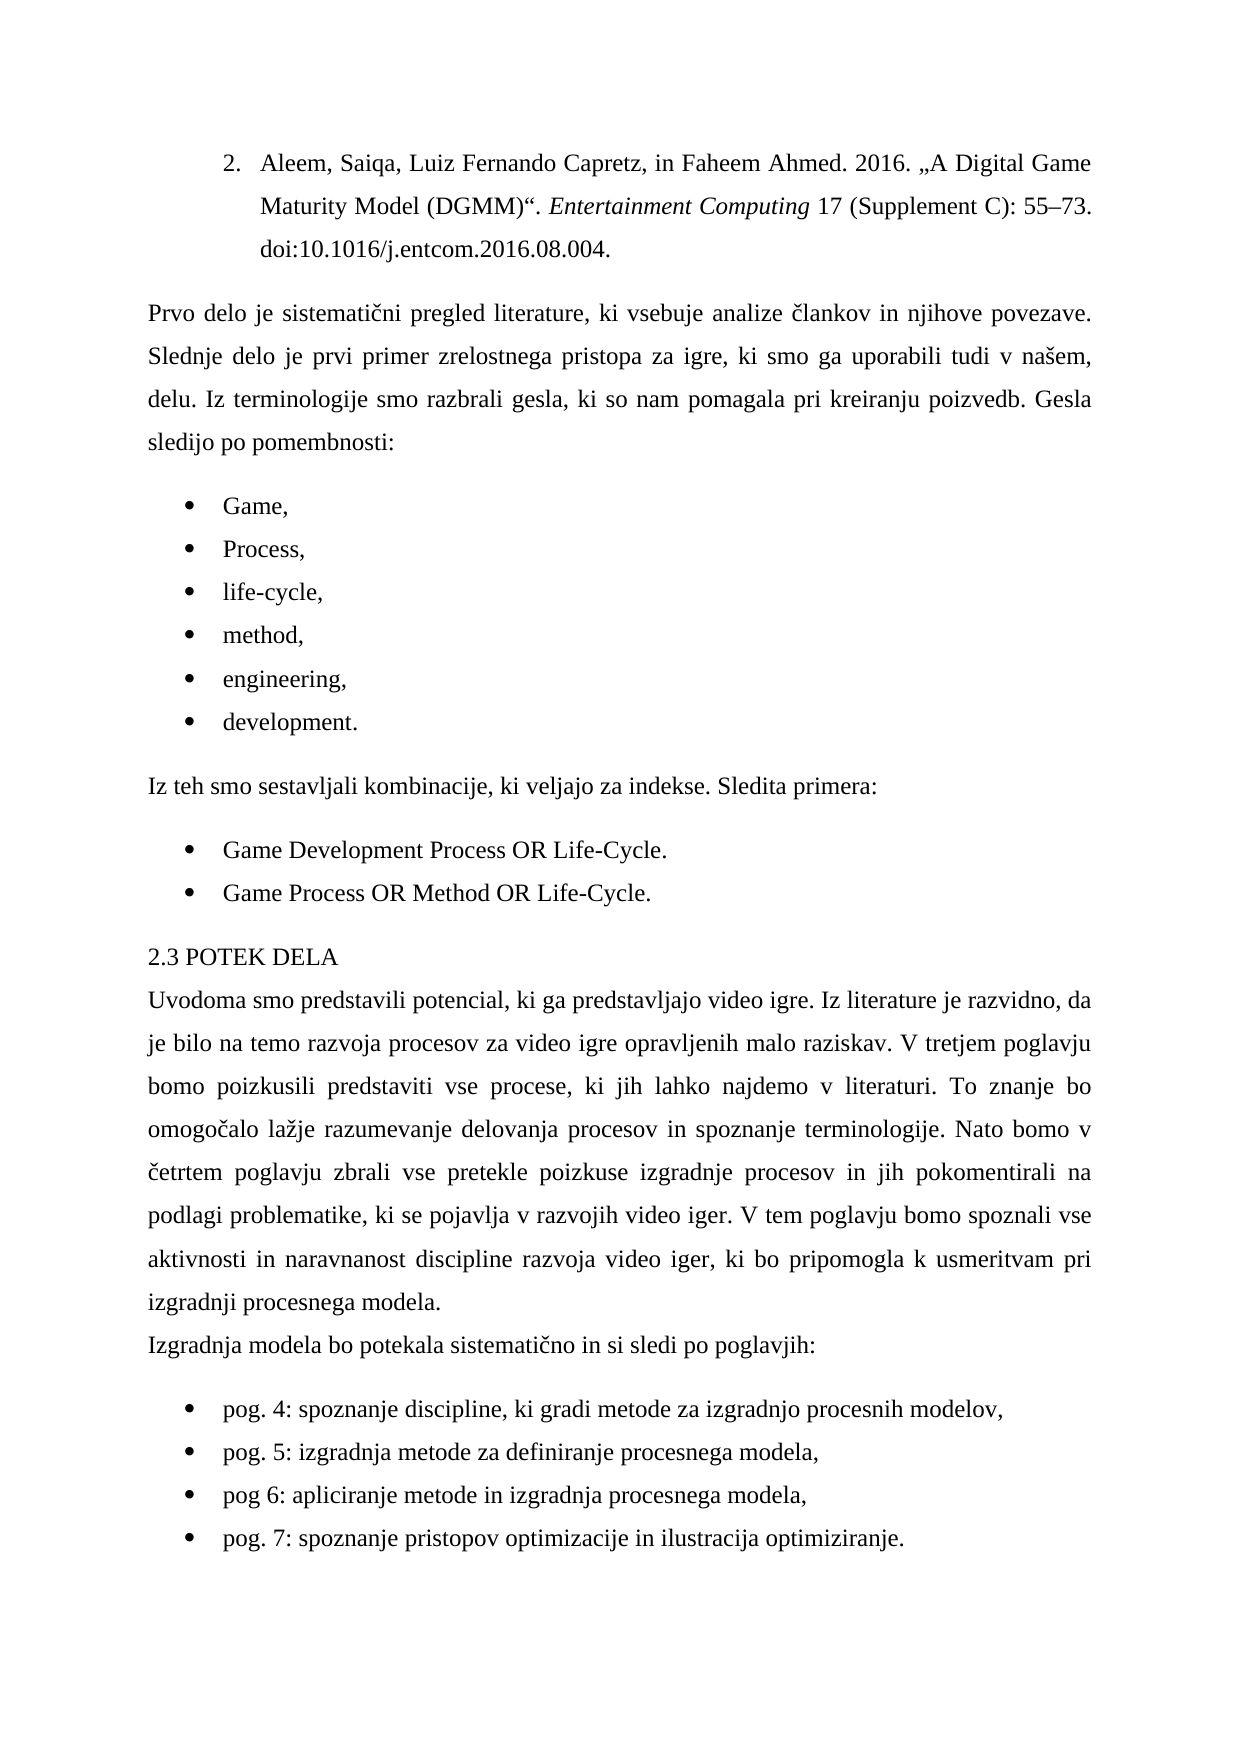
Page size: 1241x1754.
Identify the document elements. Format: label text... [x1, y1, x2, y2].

list pog 6: apliciranje metode in izgradnja procesnega modela, [185, 1480, 1093, 1509]
list Game Process OR Method OR Life-Cycle. [185, 878, 1093, 907]
list Game, [185, 491, 1093, 520]
text Izgradnja modela bo potekala sistematično in si sledi po poglavjih: [148, 1330, 1093, 1359]
list engineering, [185, 664, 1093, 692]
list Game Development Process OR Life-Cycle. [185, 835, 1093, 863]
text 2.3 POTEK DELA [148, 942, 1093, 971]
list life-cycle, [185, 577, 1093, 606]
list method, [185, 621, 1093, 649]
list pog. 5: izgradnja metode za definiranje procesnega modela, [185, 1437, 1093, 1466]
text Iz teh smo sestavljali kombinacije, ki veljajo za indekse. Sledita primera: [148, 771, 1093, 799]
list pog. 4: spoznanje discipline, ki gradi metode za izgradnjo procesnih modelov, [185, 1394, 1093, 1423]
text Prvo delo je sistematični pregled literature, ki vsebuje analize člankov in njihove povezave. Slednje delo je prvi primer zrelostnega pristopa za igre, ki smo ga uporabili tudi v našem, delu. Iz terminologije smo razbrali gesla, ki so nam pomagala pri kreiranju poizvedb. Gesla sledijo po pomembnosti: [148, 298, 1093, 456]
list development. [185, 707, 1093, 736]
list Aleem, Saiqa, Luiz Fernando Capretz, in Faheem Ahmed. 2016. „A Digital Game Maturity Model (DGMM)“. Entertainment Computing 17 (Supplement C): 55–73. doi:10.1016/j.entcom.2016.08.004. [223, 148, 1093, 263]
text Uvodoma smo predstavili potencial, ki ga predstavljajo video igre. Iz literature je razvidno, da je bilo na temo razvoja procesov za video igre opravljenih malo raziskav. V tretjem poglavju bomo poizkusili predstaviti vse procese, ki jih lahko najdemo v literaturi. To znanje bo omogočalo lažje razumevanje delovanja procesov in spoznanje terminologije. Nato bomo v četrtem poglavju zbrali vse pretekle poizkuse izgradnje procesov in jih pokomentirali na podlagi problematike, ki se pojavlja v razvojih video iger. V tem poglavju bomo spoznali vse aktivnosti in naravnanost discipline razvoja video iger, ki bo pripomogla k usmeritvam pri izgradnji procesnega modela. [148, 985, 1093, 1316]
list Process, [185, 534, 1093, 563]
list pog. 7: spoznanje pristopov optimizacije in ilustracija optimiziranje. [185, 1523, 1093, 1552]
